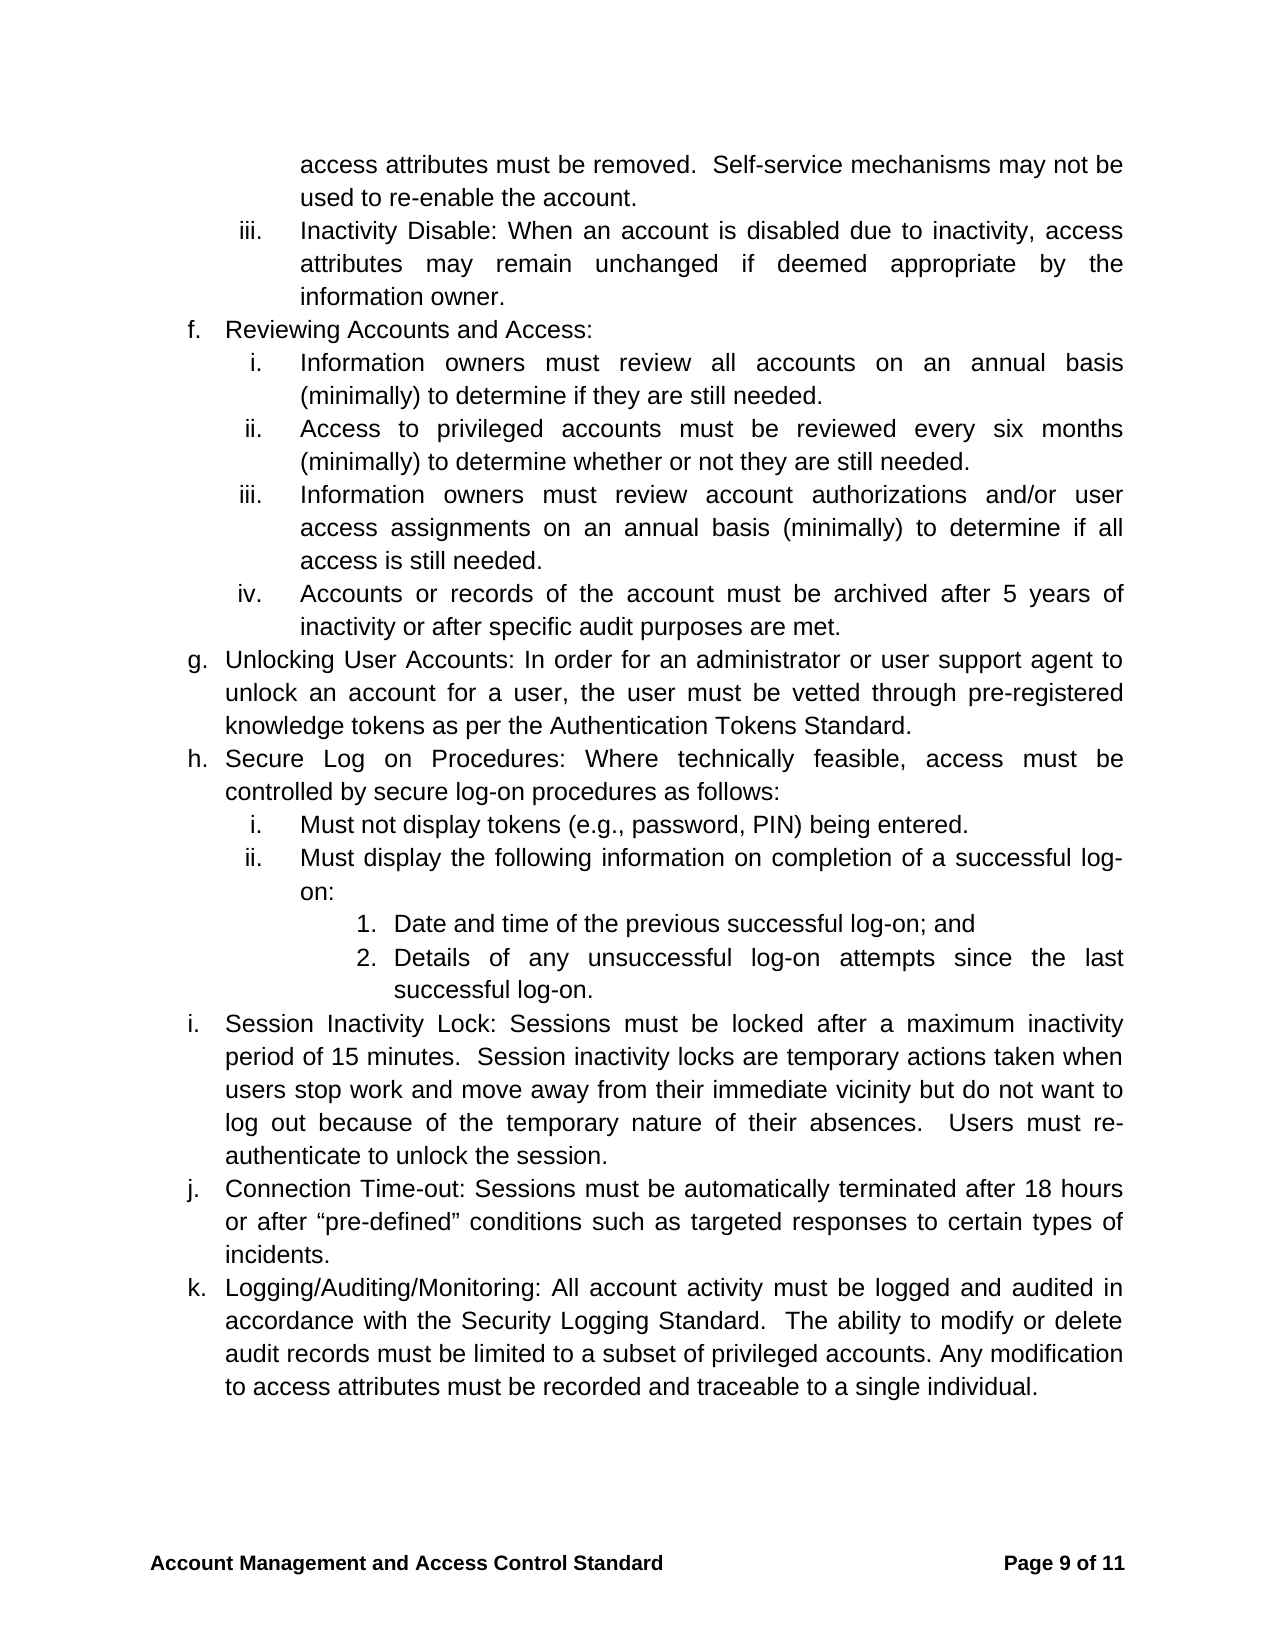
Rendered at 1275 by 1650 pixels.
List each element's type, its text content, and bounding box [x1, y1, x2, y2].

list Logging/Auditing/Monitoring: All account activity must be logged and audited in accordance with the Security Logging Standard. The ability to modify or delete audit records must be limited to a subset of privileged accounts. Any modification to access attributes must be recorded and traceable to a single individual. [187, 1273, 1125, 1401]
list Session Inactivity Lock: Sessions must be locked after a maximum inactivity period of 15 minutes. Session inactivity locks are temporary actions taken when users stop work and move away from their immediate vicinity but do not want to log out because of the temporary nature of their absences. Users must re-authenticate to unlock the session. [187, 1008, 1125, 1169]
list Secure Log on Procedures: Where technically feasible, access must be controlled by secure log-on procedures as follows: [187, 744, 1125, 806]
list Must display the following information on completion of a successful log-on: [262, 843, 1125, 905]
list Access to privileged accounts must be reviewed every six months (minimally) to determine whether or not they are still needed. [262, 414, 1125, 476]
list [262, 150, 1125, 212]
list Accounts or records of the account must be archived after 5 years of inactivity or after specific audit purposes are met. [262, 579, 1125, 641]
list Details of any unsuccessful log-on attempts since the last successful log-on. [356, 942, 1125, 1004]
list Connection Time-out: Sessions must be automatically terminated after 18 hours or after “pre-defined” conditions such as targeted responses to certain types of incidents. [187, 1174, 1125, 1268]
list Information owners must review account authorizations and/or user access assignments on an annual basis (minimally) to determine if all access is still needed. [262, 480, 1125, 575]
list Unlocking User Accounts: In order for an administrator or user support agent to unlock an account for a user, the user must be vetted through pre-registered knowledge tokens as per the Authentication Tokens Standard. [187, 645, 1125, 740]
list Information owners must review all accounts on an annual basis (minimally) to determine if they are still needed. [262, 348, 1125, 410]
list Date and time of the previous successful log-on; and [356, 909, 1125, 938]
list Inactivity Disable: When an account is disabled due to inactivity, access attributes may remain unchanged if deemed appropriate by the information owner. [262, 216, 1125, 311]
list Reviewing Accounts and Access: [187, 315, 1125, 344]
list Must not display tokens (e.g., password, PIN) being entered. [262, 810, 1125, 839]
